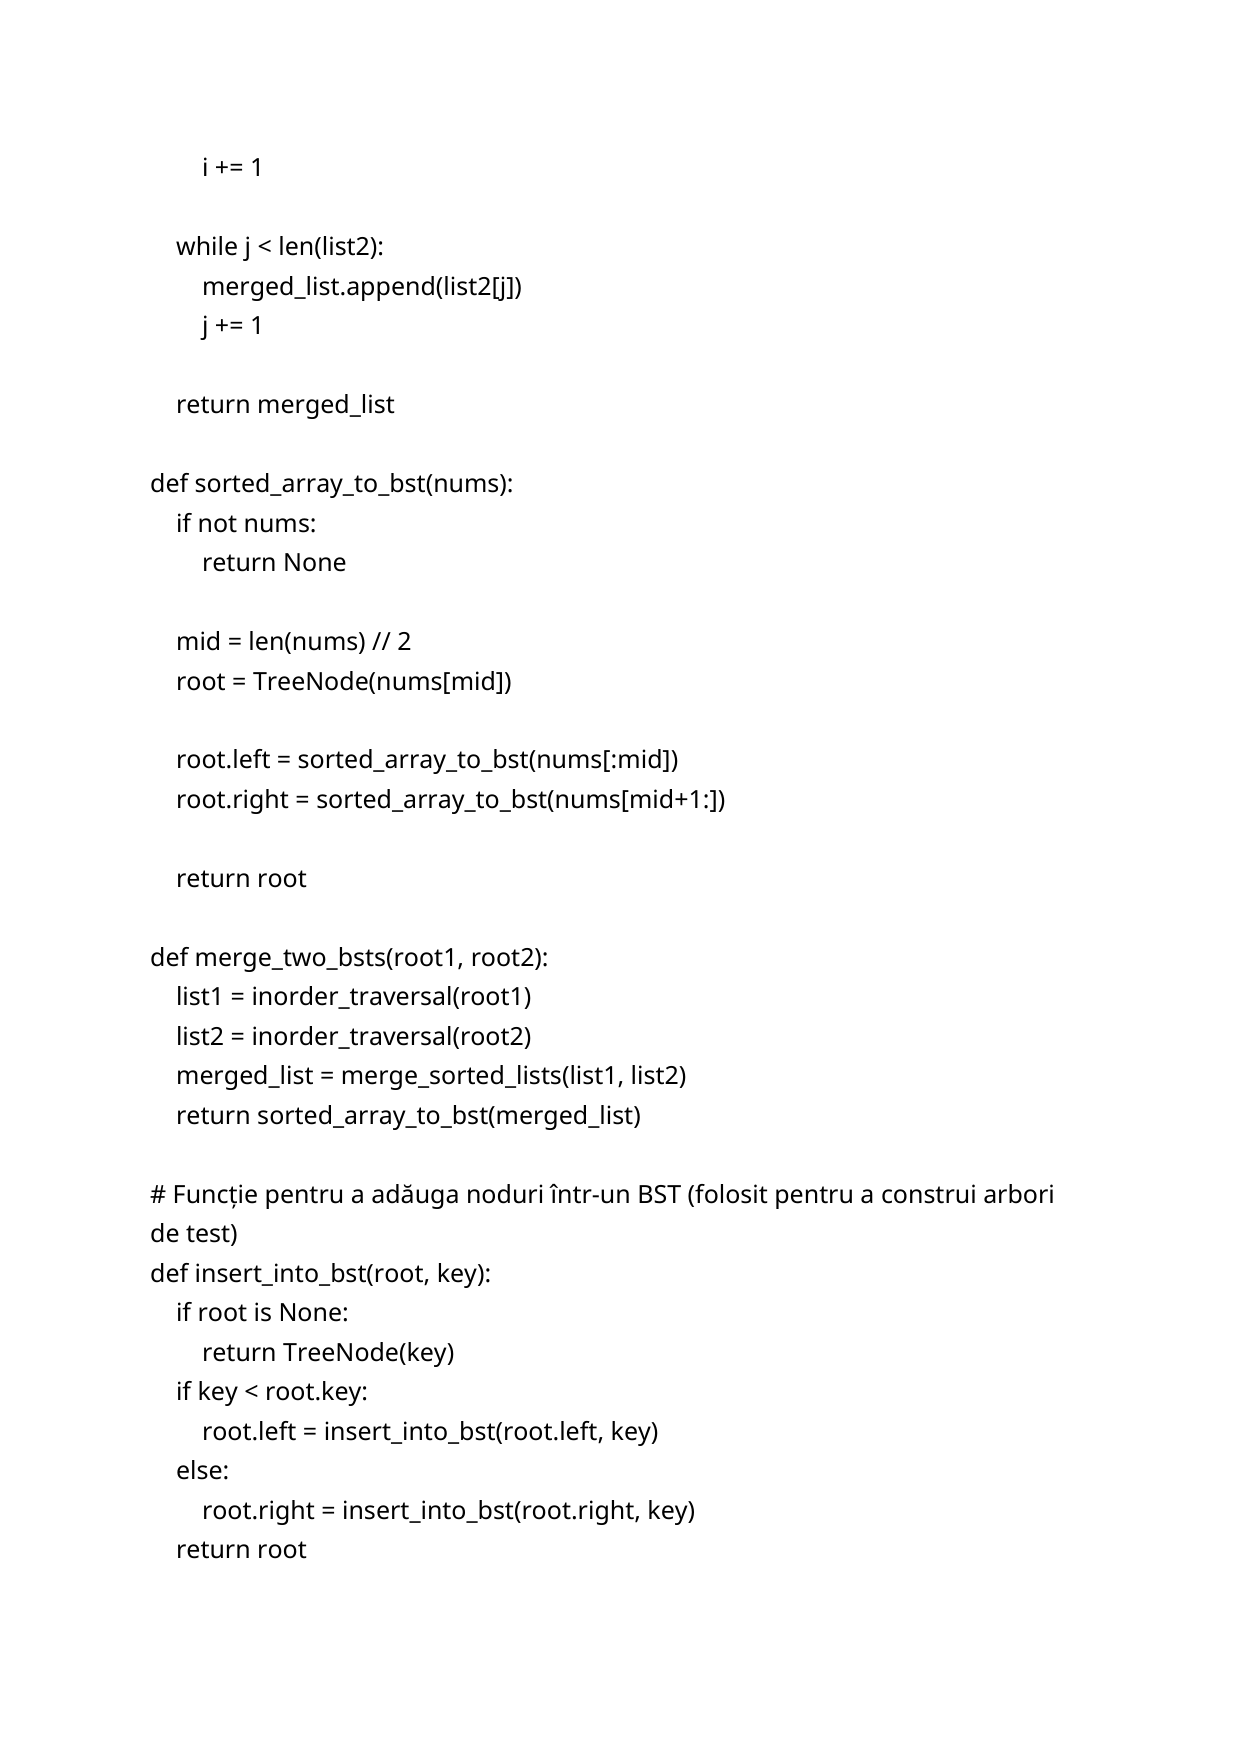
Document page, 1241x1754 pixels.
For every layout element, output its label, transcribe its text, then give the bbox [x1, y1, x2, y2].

text merged_list.append(list2[j]) [150, 268, 1090, 302]
text return TreeNode(key) [150, 1334, 1090, 1368]
text j += 1 [150, 308, 1090, 342]
text if not nums: [150, 505, 1090, 539]
text if key < root.key: [150, 1374, 1090, 1408]
text def merge_two_bsts(root1, root2): [150, 939, 1090, 974]
text root.left = insert_into_bst(root.left, key) [150, 1413, 1090, 1447]
text merged_list = merge_sorted_lists(list1, list2) [150, 1058, 1090, 1092]
text root.right = insert_into_bst(root.right, key) [150, 1492, 1090, 1526]
text i += 1 [150, 150, 1090, 184]
text return root [150, 1532, 1090, 1566]
text return None [150, 545, 1090, 579]
text return merged_list [150, 387, 1090, 421]
text root.left = sorted_array_to_bst(nums[:mid]) [150, 742, 1090, 776]
text root = TreeNode(nums[mid]) [150, 663, 1090, 697]
text if root is None: [150, 1295, 1090, 1329]
text mid = len(nums) // 2 [150, 624, 1090, 658]
text list2 = inorder_traversal(root2) [150, 1018, 1090, 1053]
text root.right = sorted_array_to_bst(nums[mid+1:]) [150, 782, 1090, 816]
text return sorted_array_to_bst(merged_list) [150, 1097, 1090, 1132]
text def sorted_array_to_bst(nums): [150, 466, 1090, 500]
text # Funcție pentru a adăuga noduri într-un BST (folosit pentru a construi arbori de test) [150, 1176, 1090, 1250]
text return root [150, 861, 1090, 895]
text def insert_into_bst(root, key): [150, 1255, 1090, 1289]
text while j < len(list2): [150, 229, 1090, 263]
text else: [150, 1453, 1090, 1487]
text list1 = inorder_traversal(root1) [150, 979, 1090, 1013]
